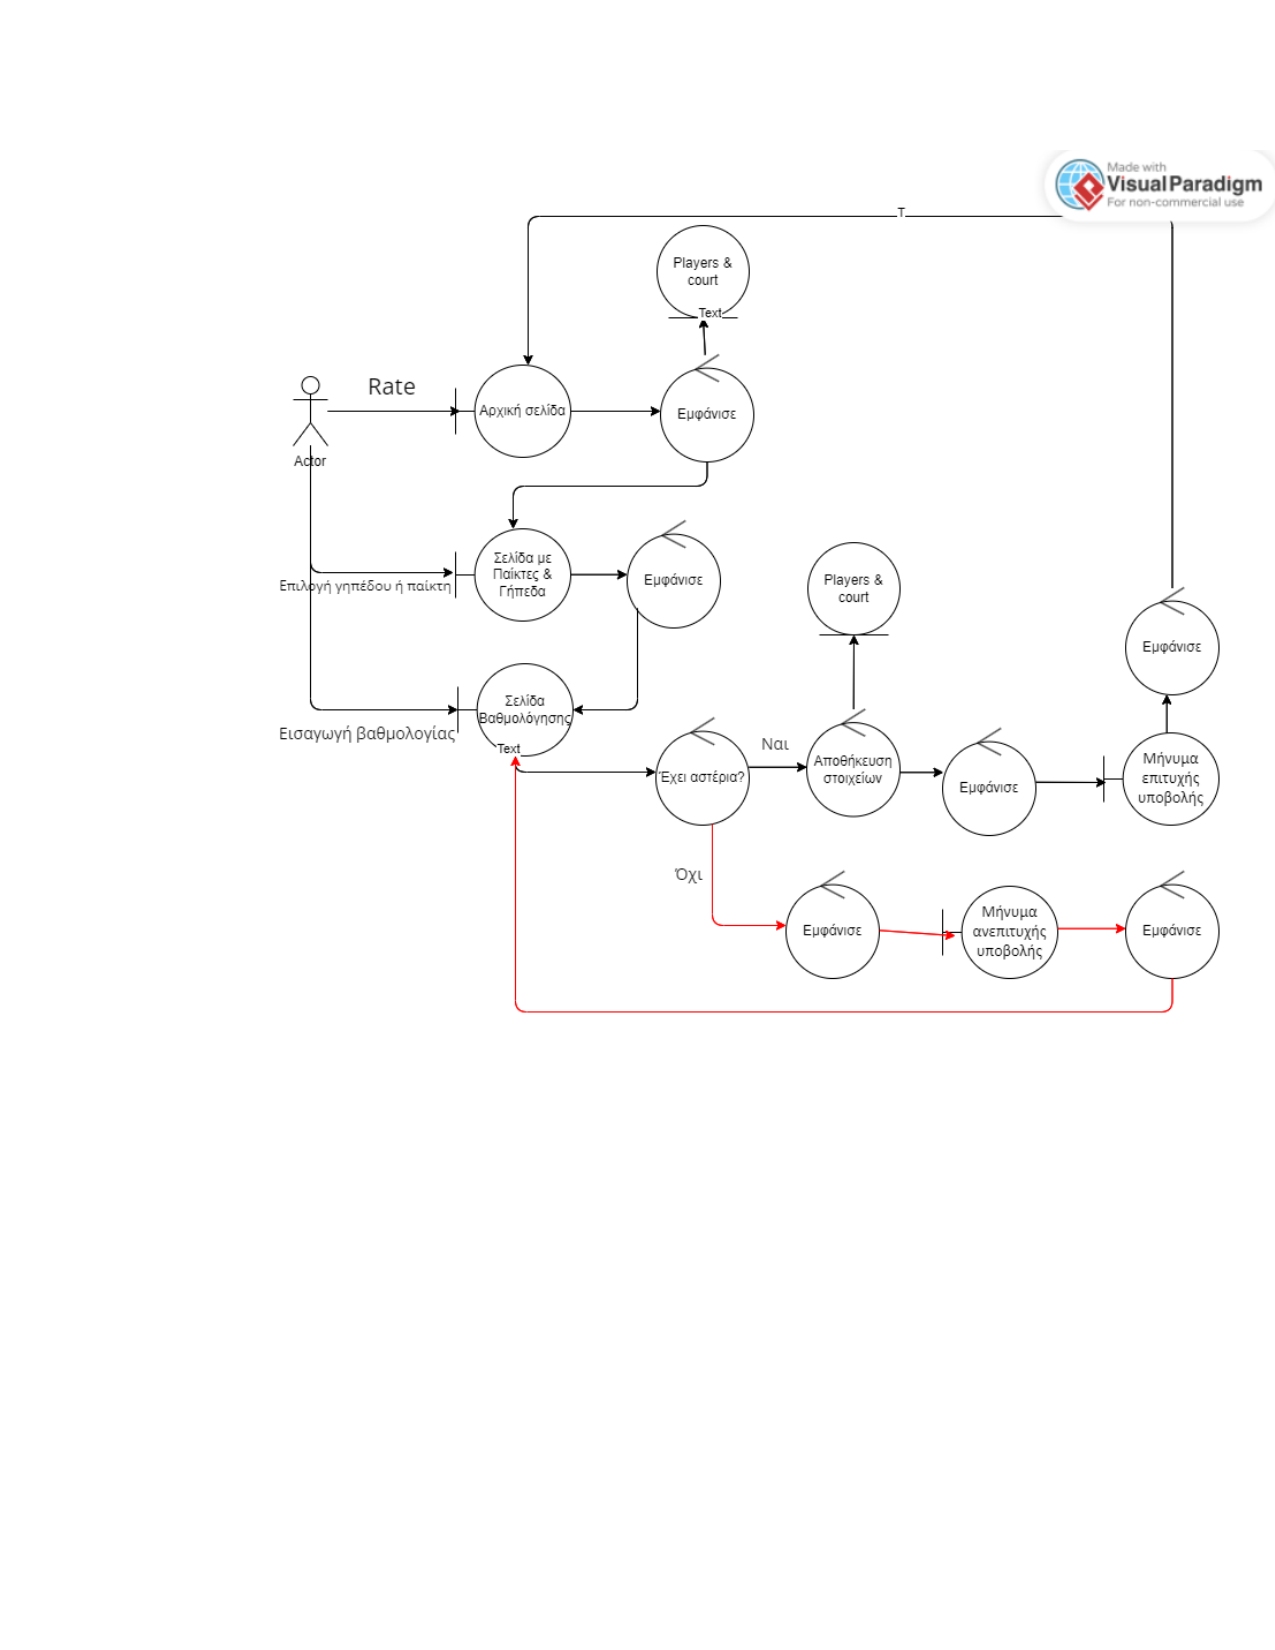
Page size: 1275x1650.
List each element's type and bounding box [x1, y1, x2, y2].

picture [150, 150, 1275, 1091]
